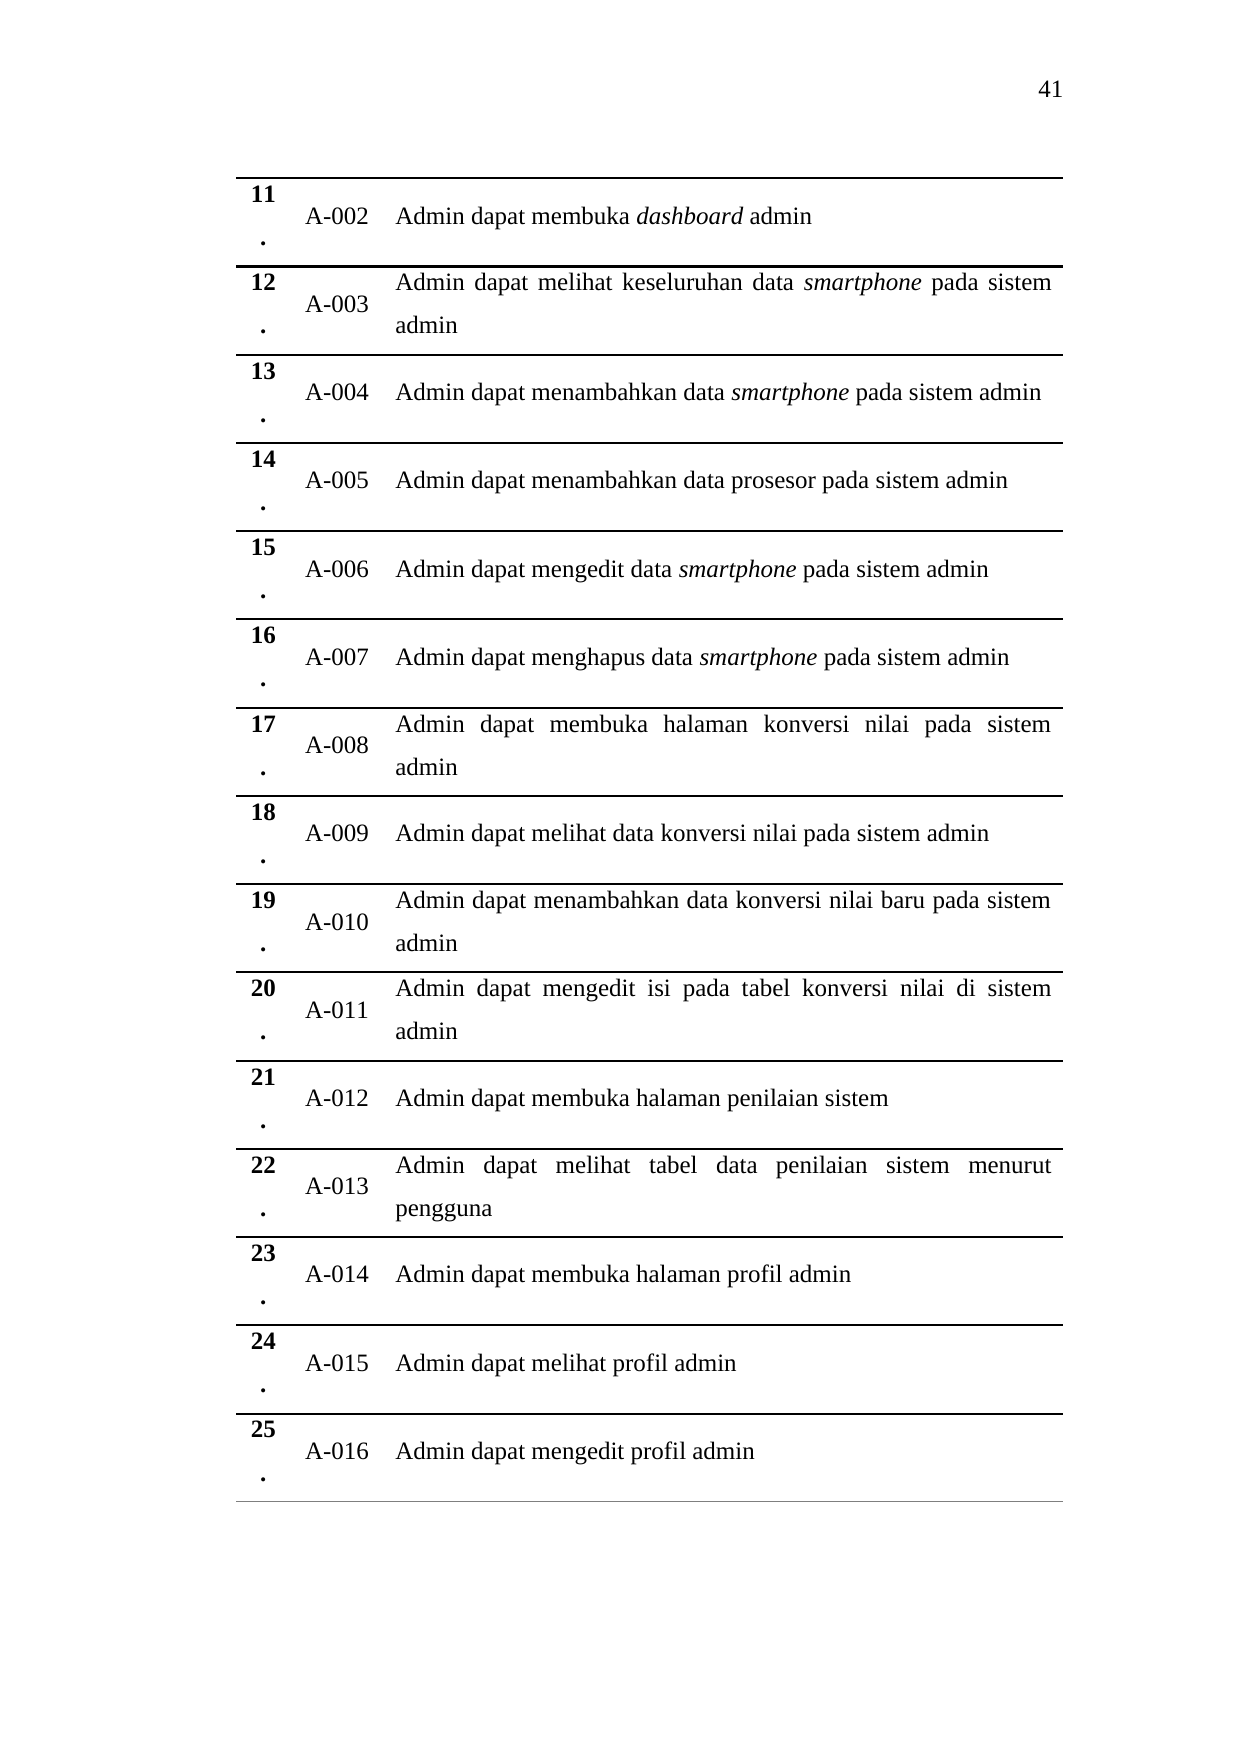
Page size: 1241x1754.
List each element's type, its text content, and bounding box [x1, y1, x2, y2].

table_cell A-002 [290, 179, 384, 265]
table_cell A-009 [290, 797, 384, 883]
table_cell A-011 [290, 973, 384, 1059]
table_cell A-007 [290, 620, 384, 707]
table_cell 25. [236, 1415, 290, 1501]
table_cell A-005 [290, 444, 384, 530]
table_cell A-015 [290, 1326, 384, 1412]
table_cell Admin dapat membuka dashboard admin [384, 179, 1063, 265]
table_cell Admin dapat menghapus data smartphone pada sistem admin [384, 620, 1063, 707]
table_cell A-012 [290, 1062, 384, 1148]
table_cell Admin dapat menambahkan data prosesor pada sistem admin [384, 444, 1063, 530]
table_cell Admin dapat menambahkan data konversi nilai baru pada sistem admin [384, 885, 1063, 971]
table_cell A-003 [290, 268, 384, 354]
table_cell Admin dapat membuka halaman konversi nilai pada sistem admin [384, 709, 1063, 795]
table_cell 18. [236, 797, 290, 883]
table_cell A-006 [290, 532, 384, 618]
table_cell A-014 [290, 1238, 384, 1324]
table_cell Admin dapat melihat data konversi nilai pada sistem admin [384, 797, 1063, 883]
table_cell A-010 [290, 885, 384, 971]
table_cell 12. [236, 268, 290, 354]
table_cell Admin dapat mengedit isi pada tabel konversi nilai di sistem admin [384, 973, 1063, 1059]
table_cell Admin dapat melihat tabel data penilaian sistem menurut pengguna [384, 1150, 1063, 1236]
table_cell A-016 [290, 1415, 384, 1501]
table_cell A-004 [290, 356, 384, 442]
table_cell Admin dapat melihat profil admin [384, 1326, 1063, 1412]
table_cell Admin dapat membuka halaman profil admin [384, 1238, 1063, 1324]
table_cell 23. [236, 1238, 290, 1324]
table_cell A-013 [290, 1150, 384, 1236]
table_cell Admin dapat mengedit data smartphone pada sistem admin [384, 532, 1063, 618]
table_cell 15. [236, 532, 290, 618]
table_cell 14. [236, 444, 290, 530]
table_cell 22. [236, 1150, 290, 1236]
table_cell 19. [236, 885, 290, 971]
table_cell 21. [236, 1062, 290, 1148]
table_cell 20. [236, 973, 290, 1059]
table_cell Admin dapat menambahkan data smartphone pada sistem admin [384, 356, 1063, 442]
table_cell Admin dapat melihat keseluruhan data smartphone pada sistem admin [384, 268, 1063, 354]
table_cell Admin dapat mengedit profil admin [384, 1415, 1063, 1501]
table_cell Admin dapat membuka halaman penilaian sistem [384, 1062, 1063, 1148]
table_cell 16. [236, 620, 290, 707]
table_cell 17. [236, 709, 290, 795]
table_cell 13. [236, 356, 290, 442]
table_cell 11. [236, 179, 290, 265]
table_cell 24. [236, 1326, 290, 1412]
table_cell A-008 [290, 709, 384, 795]
